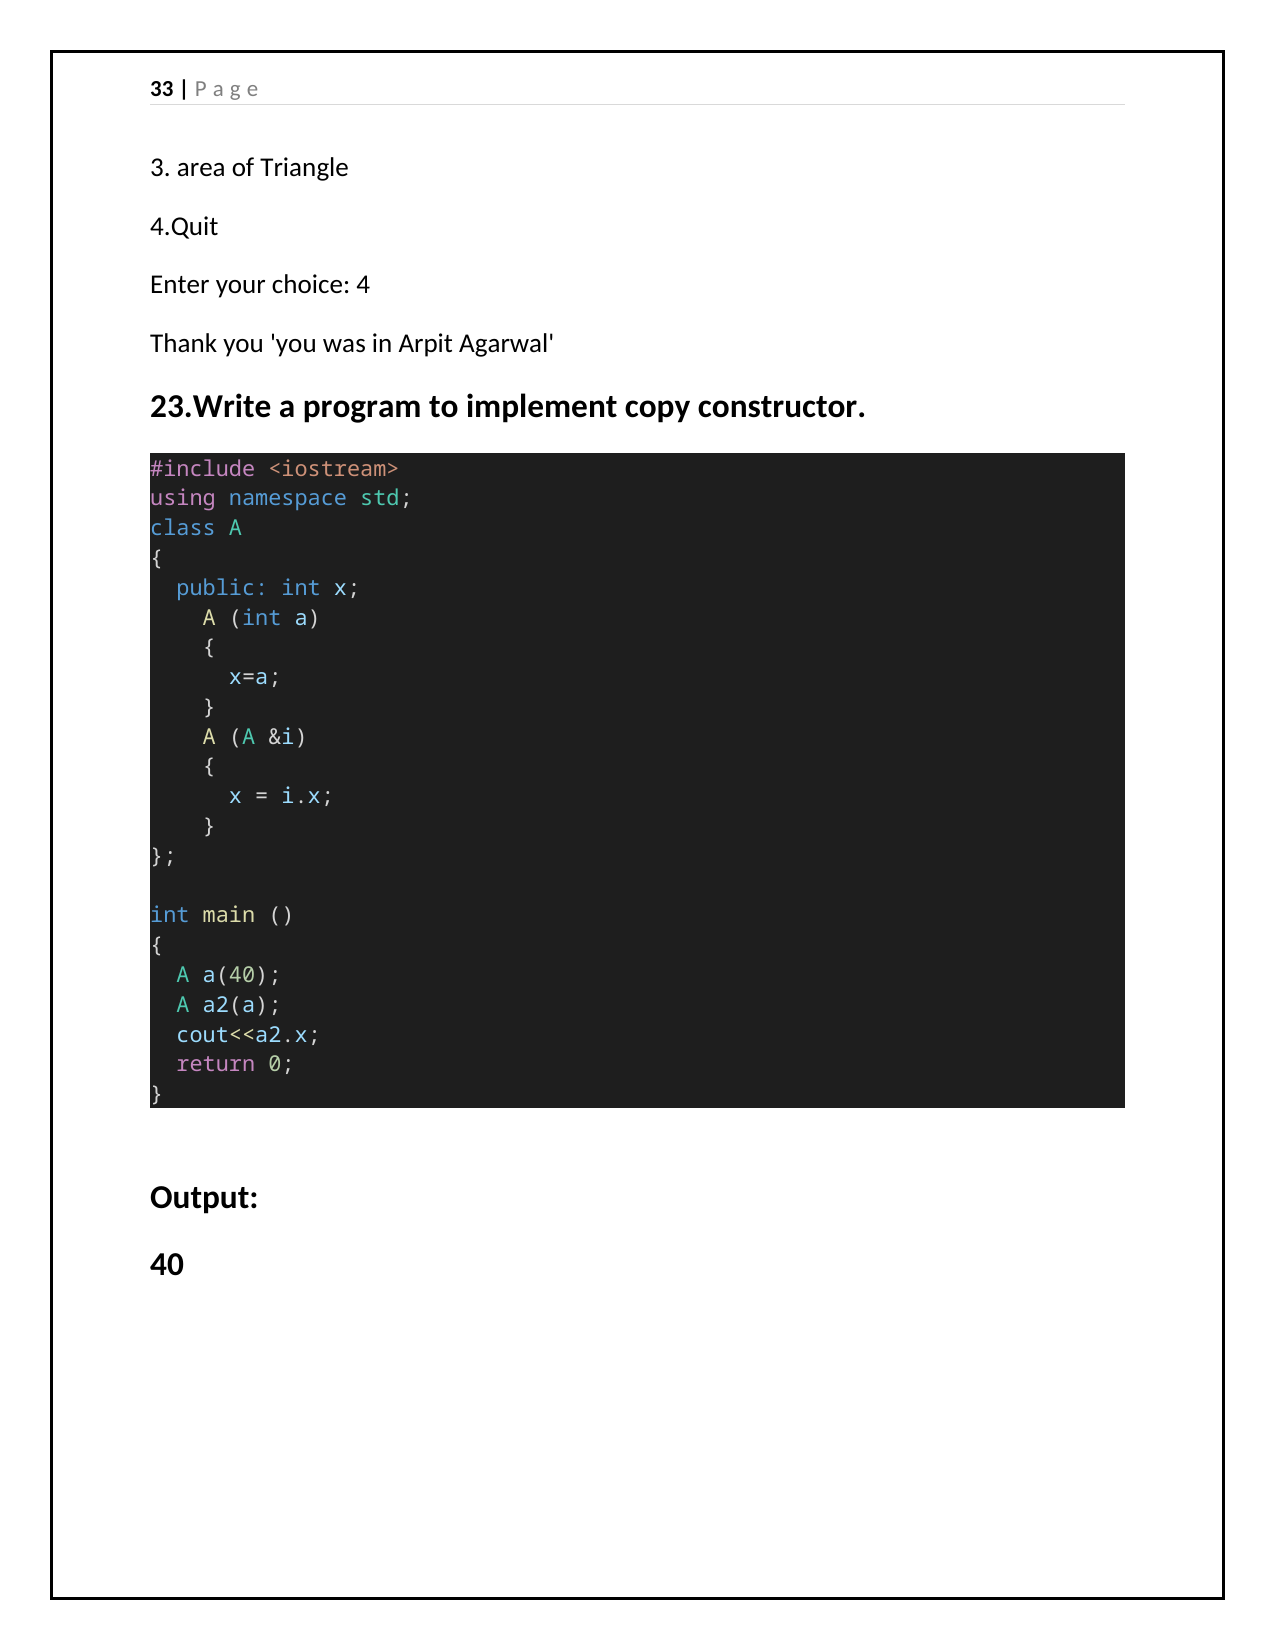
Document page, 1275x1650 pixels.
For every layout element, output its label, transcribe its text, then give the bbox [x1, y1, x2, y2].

text A a(40); [150, 959, 1125, 989]
text 23.Write a program to implement copy constructor. [150, 385, 1125, 426]
text { [150, 631, 1125, 661]
text x = i.x; [150, 780, 1125, 810]
text Thank you 'you was in Arpit Agarwal' [150, 326, 1125, 359]
text public: int x; [150, 572, 1125, 602]
text 3. area of Triangle [150, 150, 1125, 183]
text } [150, 1078, 1125, 1108]
text int main () [150, 899, 1125, 929]
text using namespace std; [150, 482, 1125, 512]
text return 0; [150, 1048, 1125, 1078]
text A (A &i) [150, 721, 1125, 751]
text { [150, 542, 1125, 572]
text 4.Quit [150, 209, 1125, 242]
text } [150, 810, 1125, 840]
text }; [150, 840, 1125, 870]
text { [150, 751, 1125, 780]
text A (int a) [150, 602, 1125, 631]
text #include <iostream> [150, 453, 1125, 482]
text 40 [150, 1243, 1125, 1284]
text x=a; [150, 661, 1125, 691]
text Enter your choice: 4 [150, 267, 1125, 301]
text Output: [150, 1176, 1125, 1216]
text class A [150, 512, 1125, 542]
text cout<<a2.x; [150, 1019, 1125, 1048]
text } [150, 691, 1125, 721]
text A a2(a); [150, 989, 1125, 1019]
text { [150, 929, 1125, 959]
